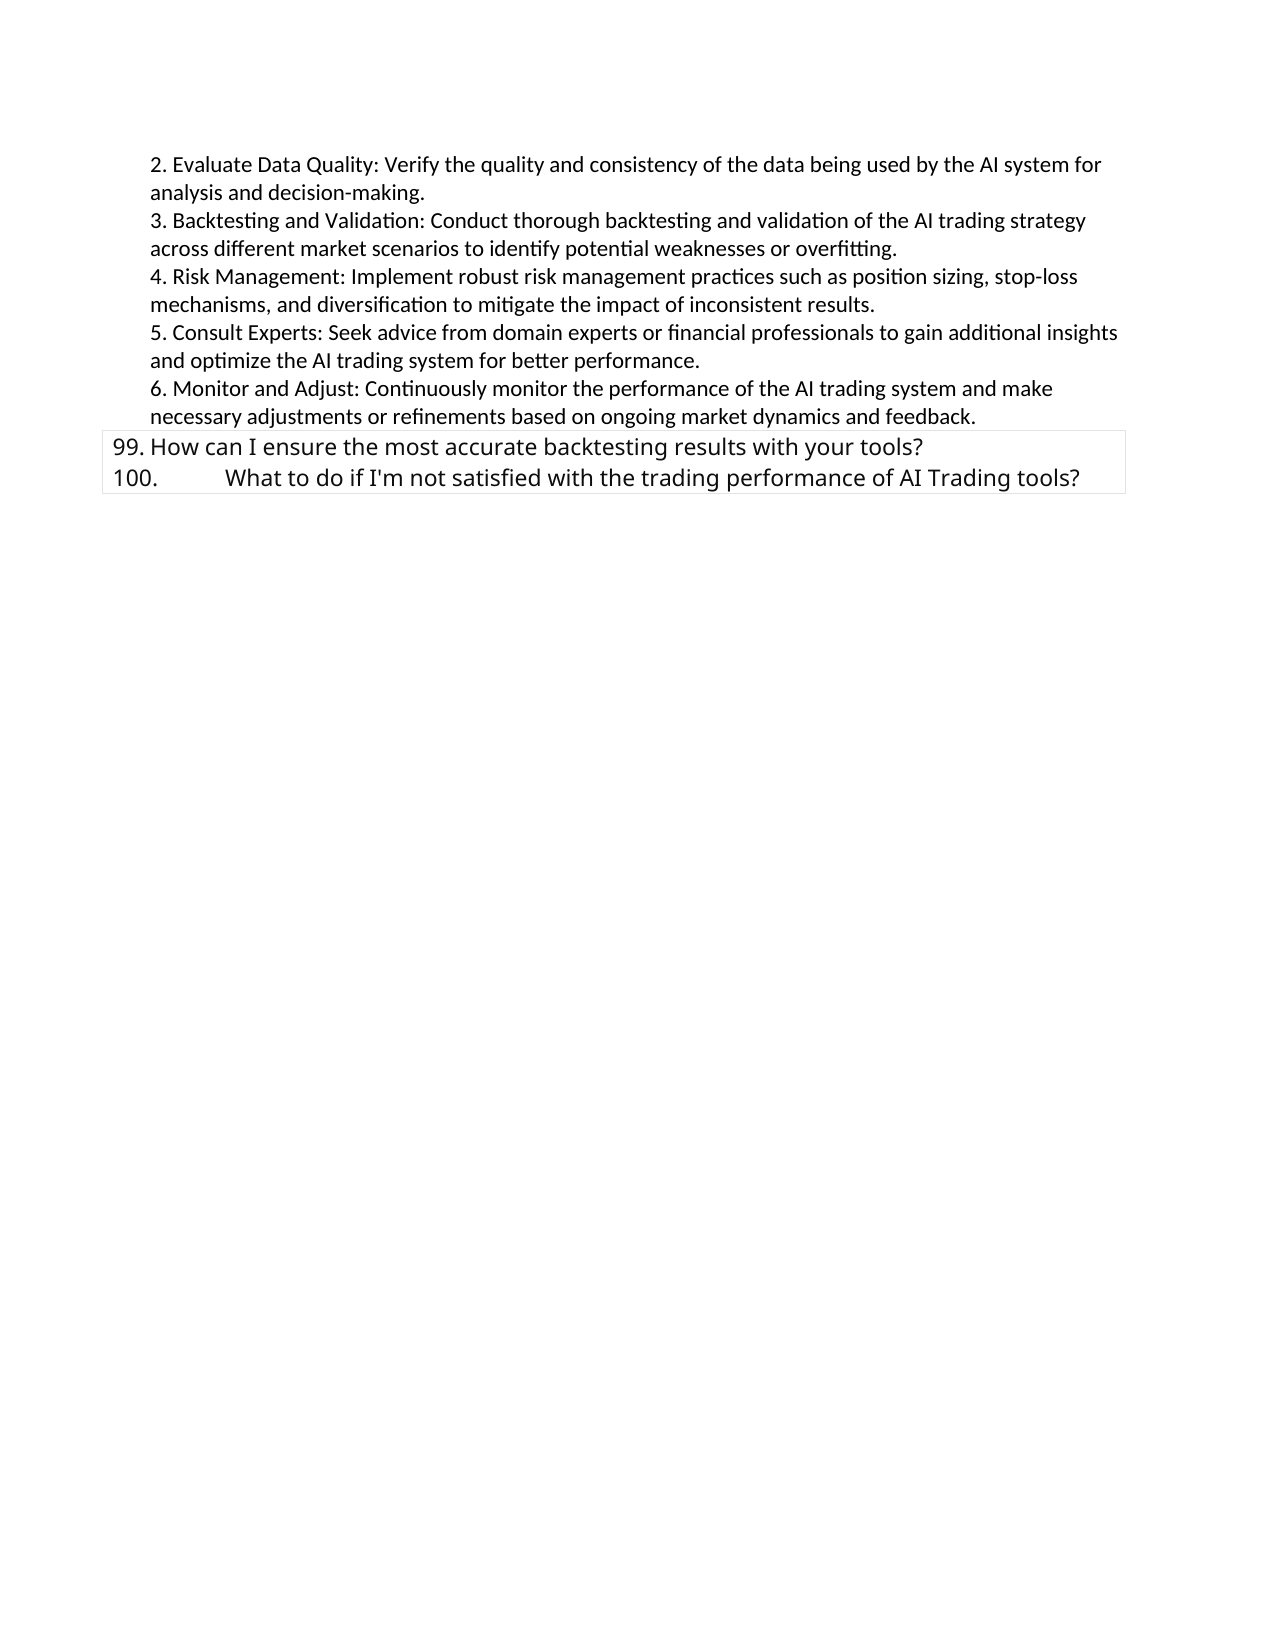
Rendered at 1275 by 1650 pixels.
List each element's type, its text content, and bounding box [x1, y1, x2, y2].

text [150, 150, 1125, 430]
list What to do if I'm not satisfied with the trading performance of AI Trading tools? [103, 461, 1125, 493]
list How can I ensure the most accurate backtesting results with your tools? [103, 431, 1125, 461]
